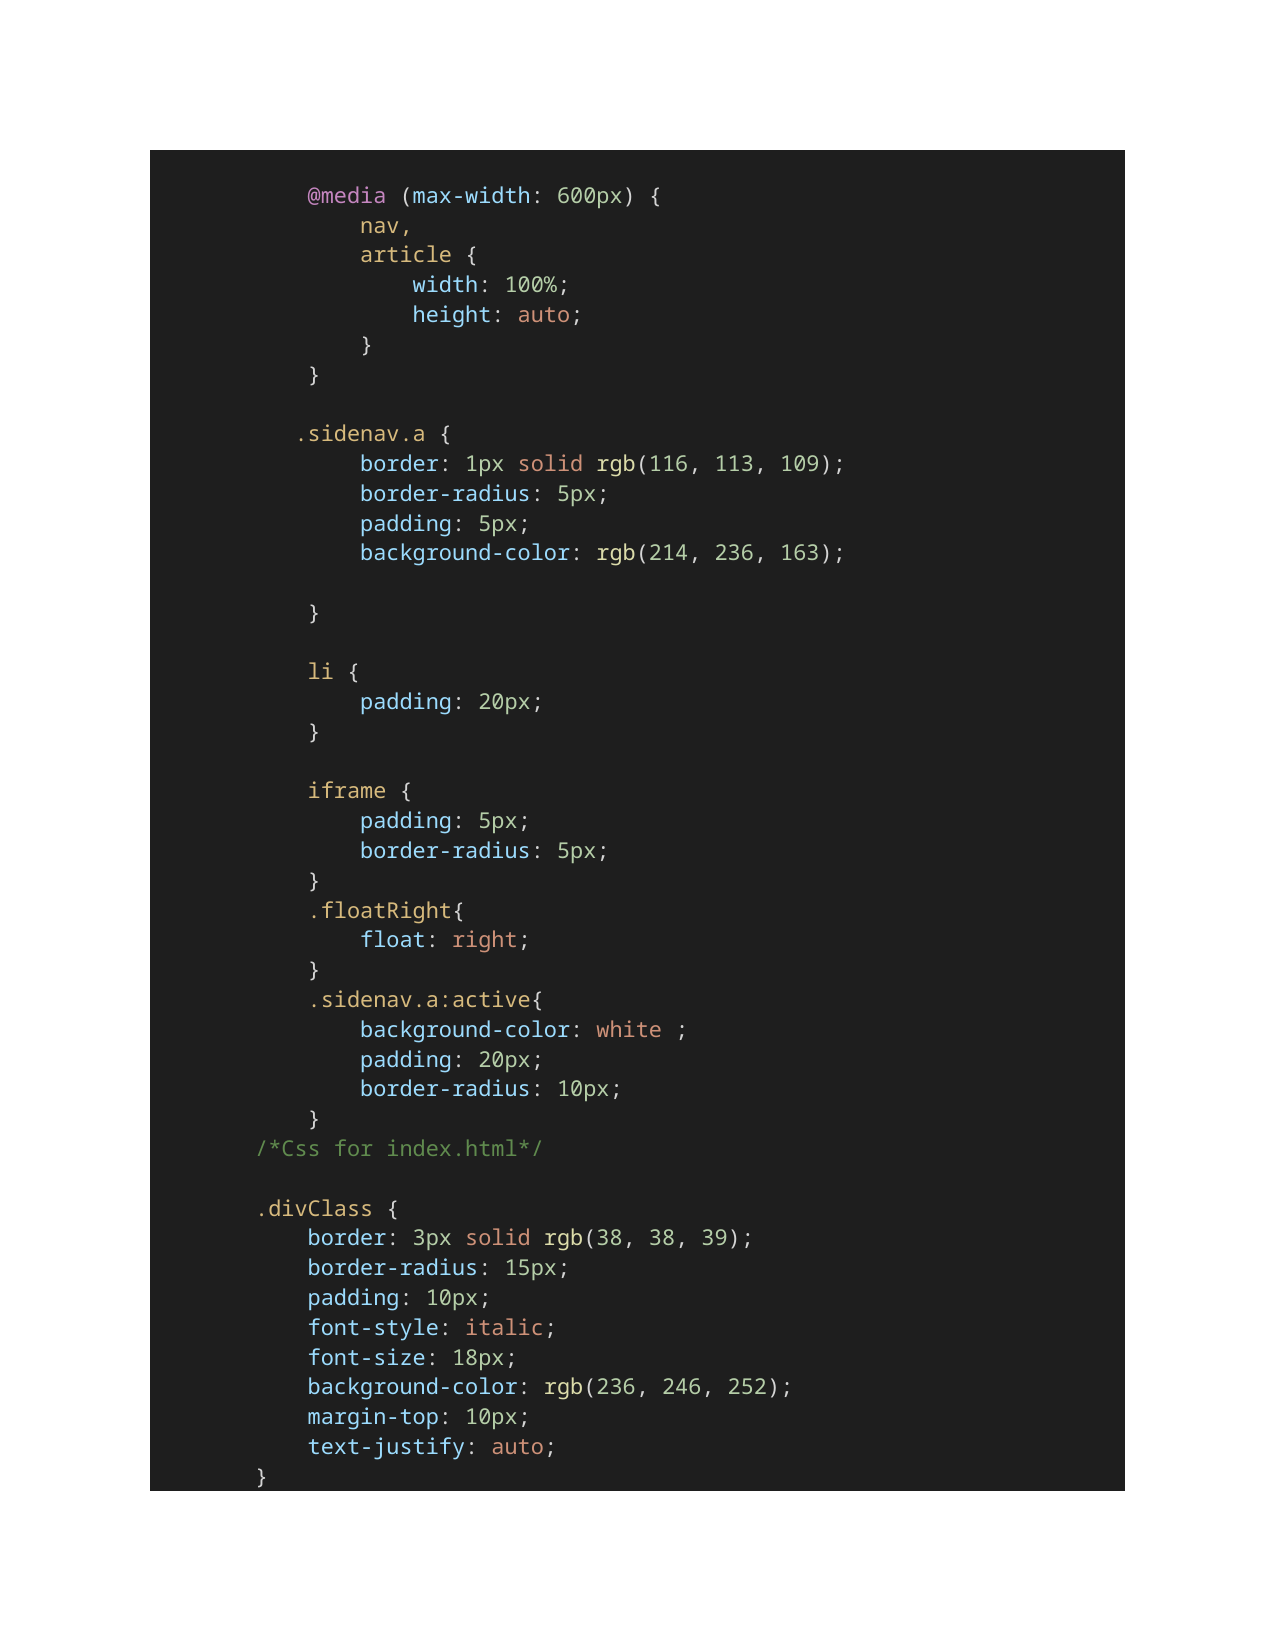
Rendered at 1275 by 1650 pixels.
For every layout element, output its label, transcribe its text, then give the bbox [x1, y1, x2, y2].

text background-color: rgb(214, 236, 163); [150, 537, 1125, 567]
text } [150, 716, 1125, 746]
text iframe { [150, 776, 1125, 805]
text font-style: italic; [150, 1312, 1125, 1342]
text @media (max-width: 600px) { [150, 180, 1125, 209]
text } [150, 597, 1125, 627]
text font-size: 18px; [150, 1342, 1125, 1371]
text } [150, 865, 1125, 895]
text .sidenav.a { [150, 418, 1125, 448]
text width: 100%; [150, 269, 1125, 299]
text } [150, 954, 1125, 984]
text border-radius: 5px; [150, 478, 1125, 507]
text border: 3px solid rgb(38, 38, 39); [150, 1222, 1125, 1252]
text } [150, 1461, 1125, 1491]
text background-color: rgb(236, 246, 252); [150, 1371, 1125, 1401]
text article { [150, 239, 1125, 269]
text padding: 20px; [150, 686, 1125, 716]
text li { [150, 656, 1125, 686]
text background-color: white ; [150, 1014, 1125, 1044]
text text-justify: auto; [150, 1431, 1125, 1461]
text .divClass { [150, 1193, 1125, 1222]
text } [150, 329, 1125, 358]
text padding: 5px; [150, 507, 1125, 537]
text } [150, 358, 1125, 388]
text border-radius: 15px; [150, 1252, 1125, 1282]
text } [150, 1103, 1125, 1133]
text /*Css for index.html*/ [150, 1133, 1125, 1163]
text margin-top: 10px; [150, 1401, 1125, 1431]
text padding: 20px; [150, 1044, 1125, 1073]
text float: right; [150, 924, 1125, 954]
text nav, [150, 209, 1125, 239]
text .floatRight{ [150, 895, 1125, 924]
text height: auto; [150, 299, 1125, 329]
text .sidenav.a:active{ [150, 984, 1125, 1014]
text border-radius: 10px; [150, 1073, 1125, 1103]
text border: 1px solid rgb(116, 113, 109); [150, 448, 1125, 478]
text border-radius: 5px; [150, 835, 1125, 865]
text padding: 10px; [150, 1282, 1125, 1312]
text padding: 5px; [150, 805, 1125, 835]
